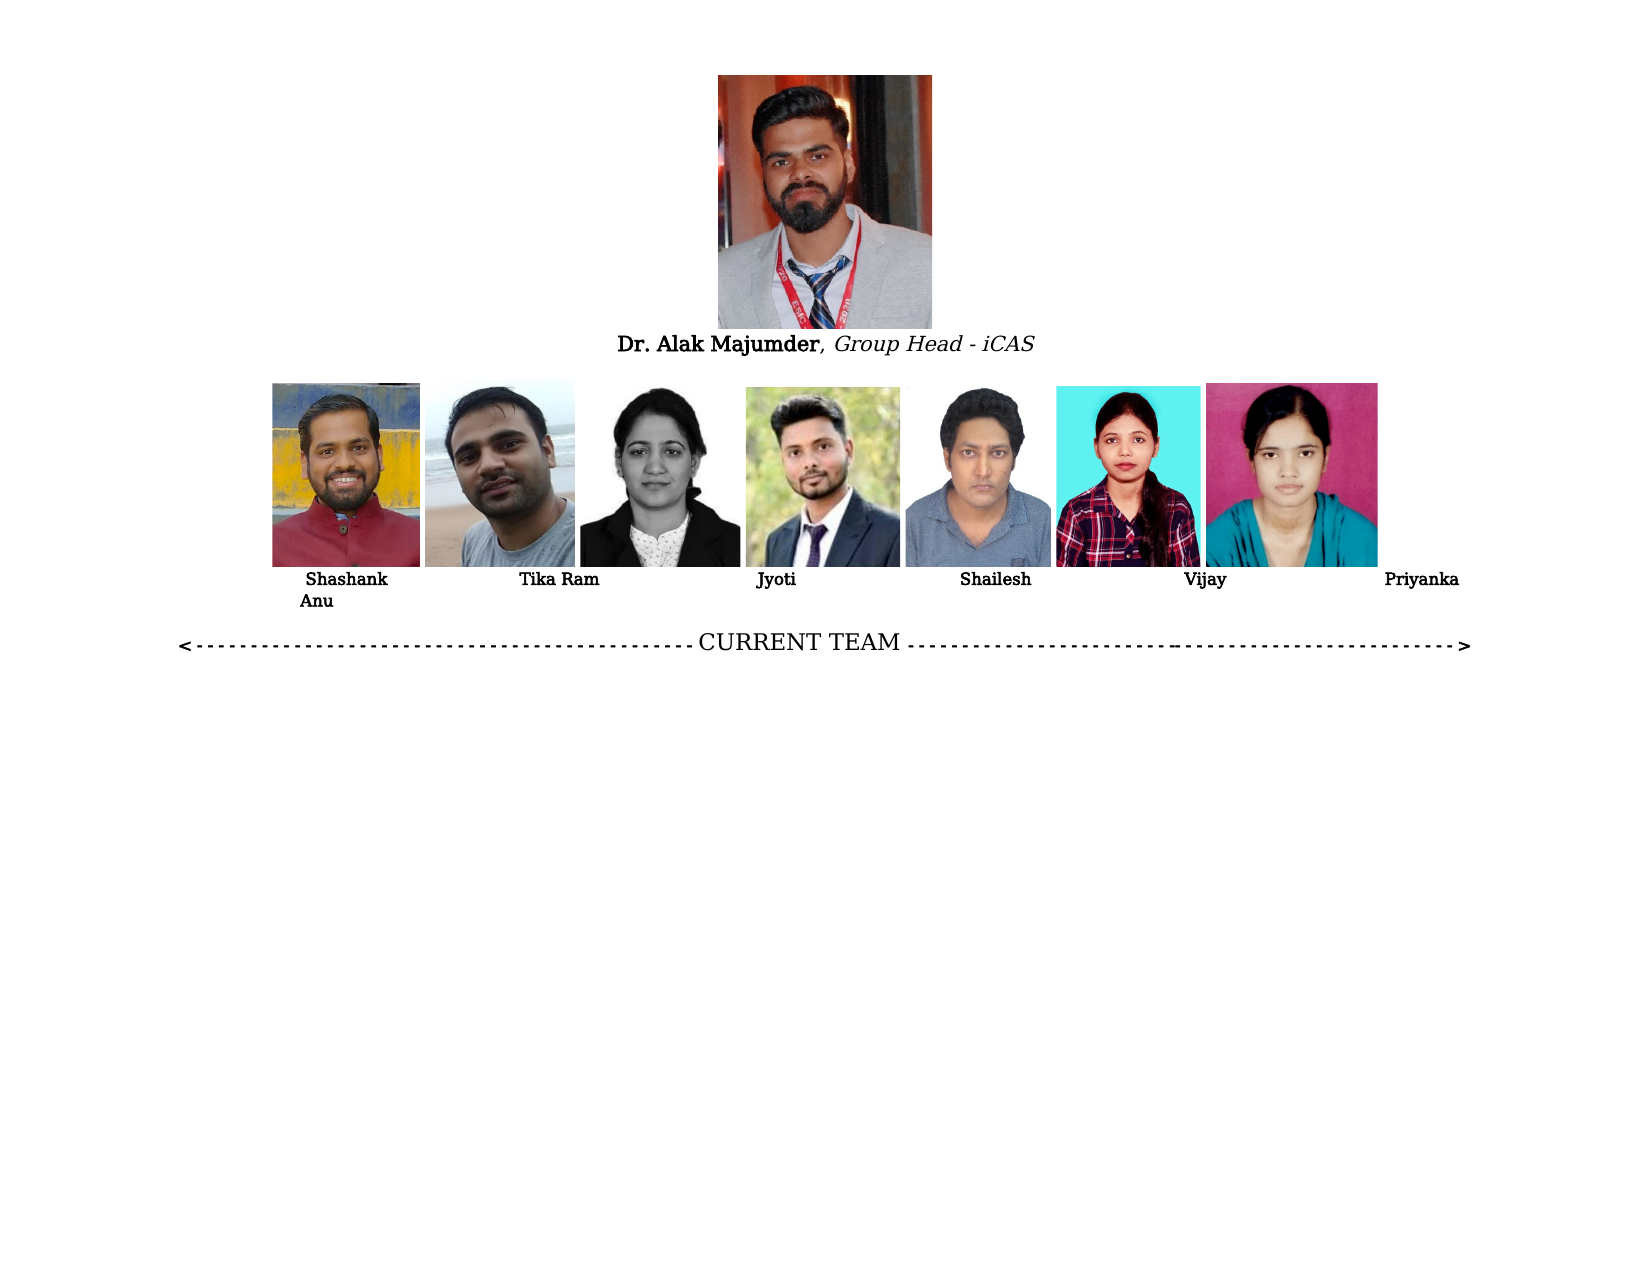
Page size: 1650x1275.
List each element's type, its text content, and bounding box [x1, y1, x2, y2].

picture [905, 386, 1051, 567]
picture [745, 387, 901, 567]
picture [580, 387, 741, 567]
picture [425, 378, 575, 567]
text Dr. Alak Majumder, Group Head - iCAS [75, 330, 1575, 355]
picture [1325, 501, 1378, 567]
picture [1206, 383, 1378, 567]
picture [718, 75, 933, 329]
text < - - - - - - - - - - - - - - - - - - - - - - - - - - - - - - - - - - - - - - - - - - - - - - CURRENT TEAM - - - - - - - - - - - - - - - - - - - - - - - - -- - - - - - - - - - - - - - - - - - - - - - - - - - > [75, 628, 1575, 656]
picture [272, 383, 420, 567]
picture [1056, 386, 1201, 567]
text Shashank Tika Ram Jyoti Shailesh Vijay Priyanka Anu [225, 568, 1575, 610]
picture [1206, 519, 1243, 567]
